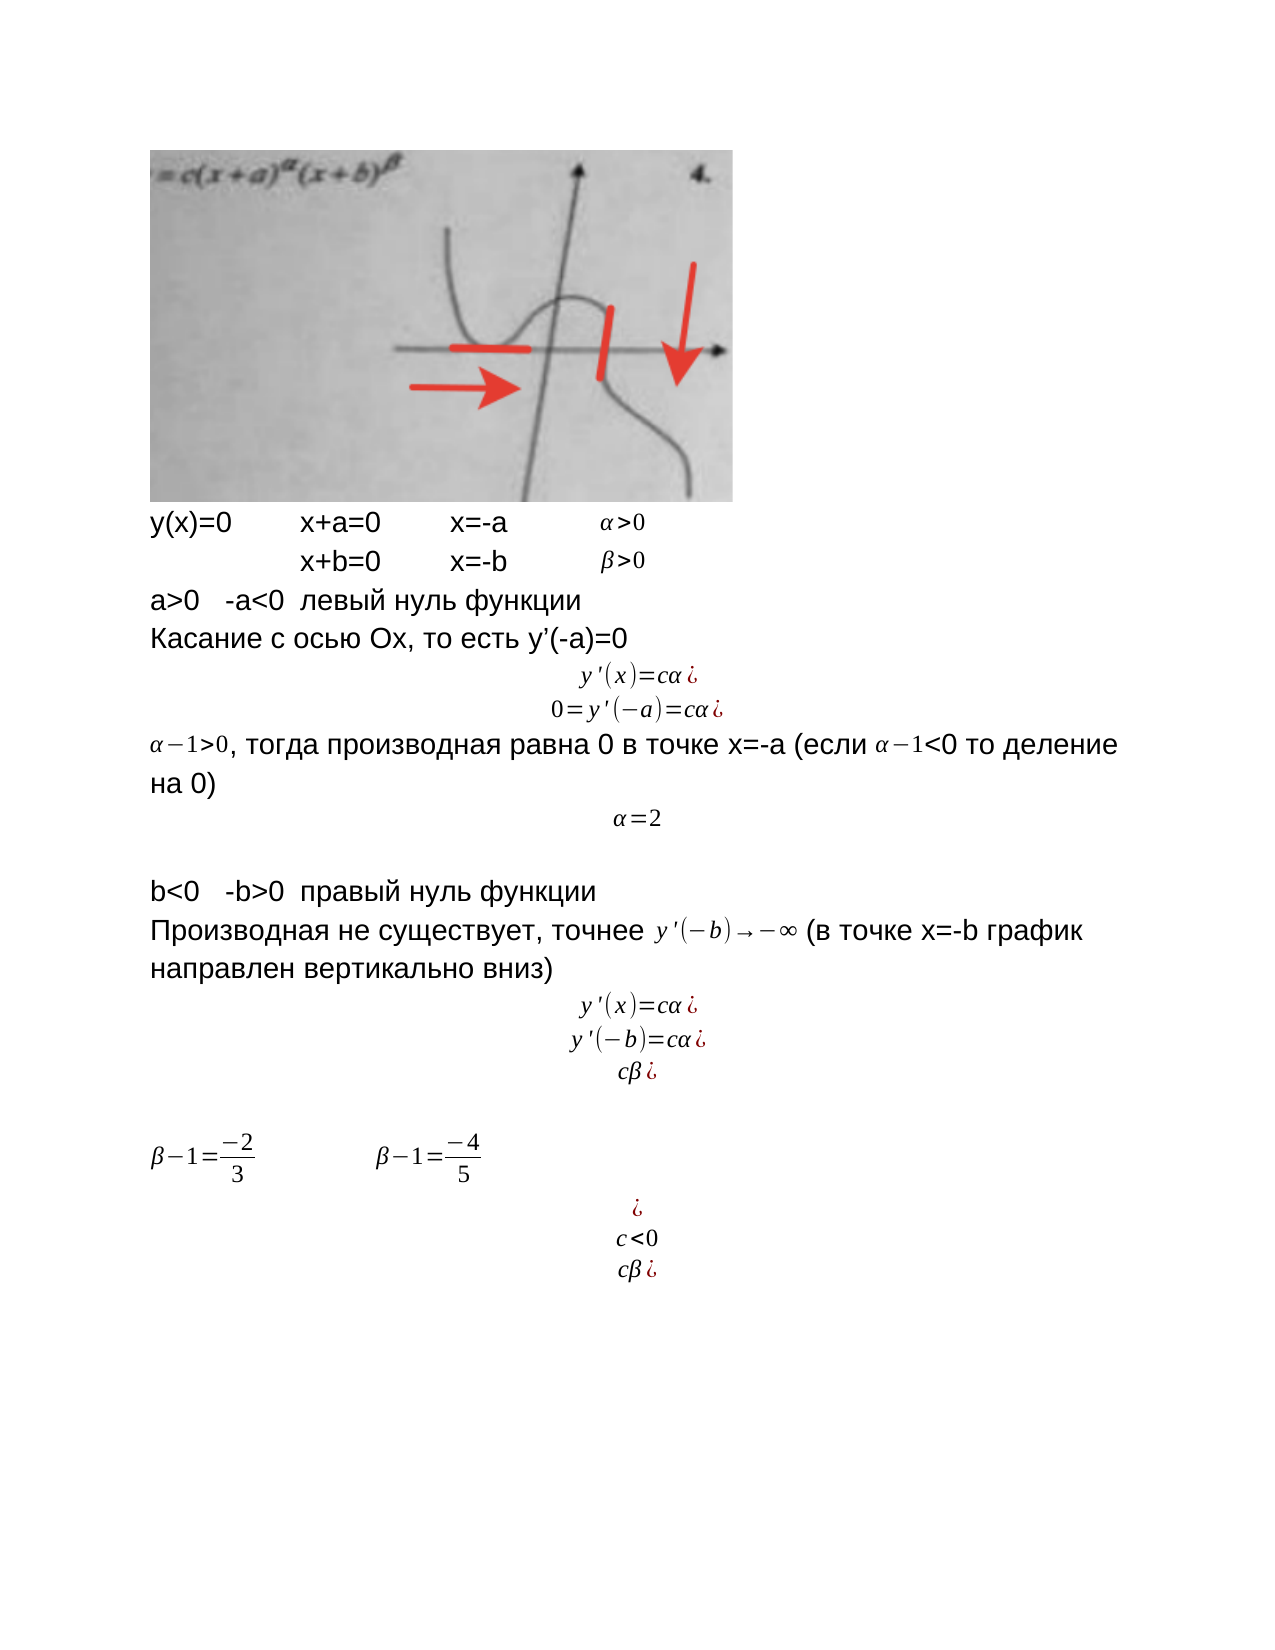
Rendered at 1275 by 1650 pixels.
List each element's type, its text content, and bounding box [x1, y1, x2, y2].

text Производная не существует, точнее (в точке x=-b график направлен вертикально вниз) [150, 913, 1125, 985]
text Касание с осью Ox, то есть y’(-a)=0 [150, 621, 1125, 654]
text y(x)=0 x+a=0 x=-a [150, 505, 1125, 539]
text a>0 -a<0 левый нуль функции [150, 582, 1125, 616]
text b<0 -b>0 правый нуль функции [150, 874, 1125, 908]
text x+b=0 x=-b [150, 544, 1125, 577]
text , тогда производная равна 0 в точке x=-a (если <0 то деление на 0) [150, 727, 1125, 799]
picture [150, 150, 733, 502]
